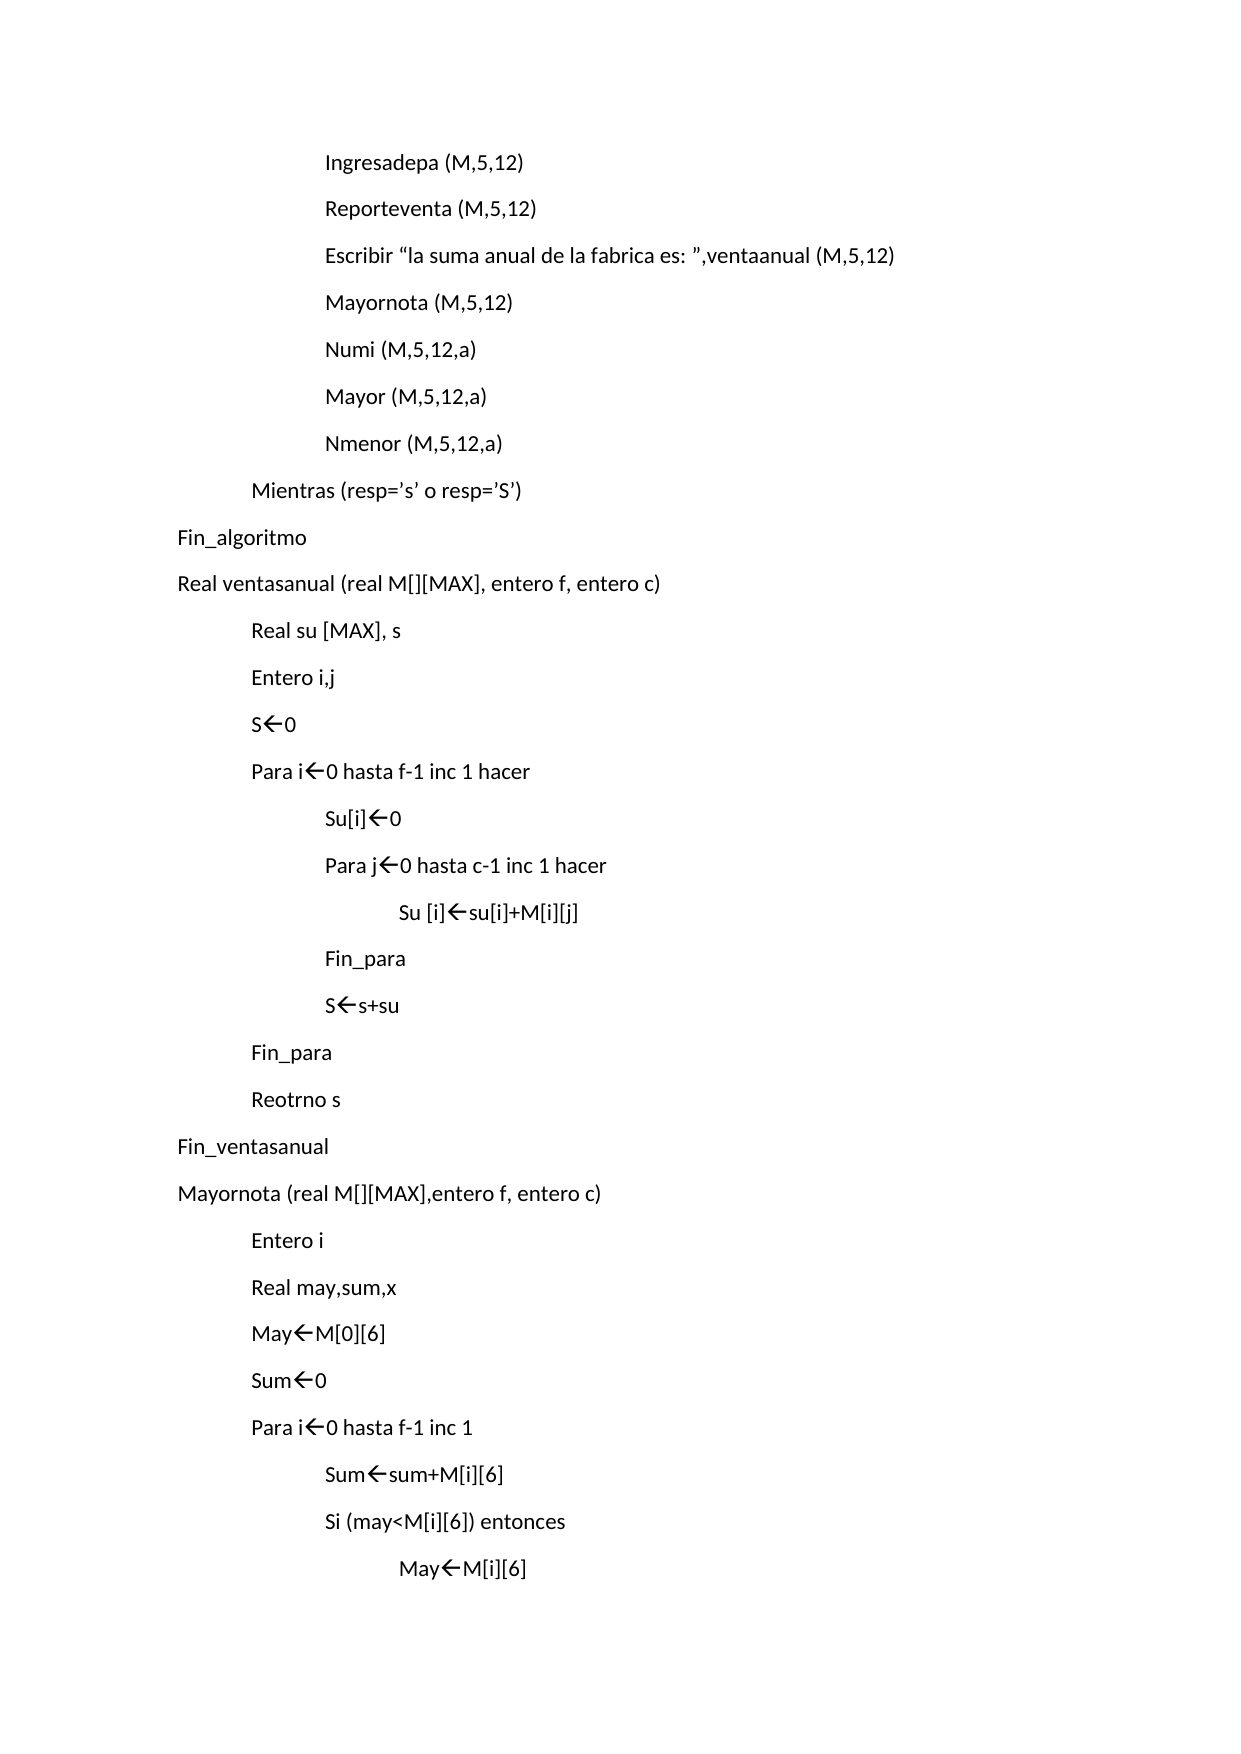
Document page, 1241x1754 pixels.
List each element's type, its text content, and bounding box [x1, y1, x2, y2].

text Mayornota (real M[][MAX],entero f, entero c) [177, 1179, 1137, 1207]
text Mientras (resp=’s’ o resp=’S’) [177, 476, 1137, 504]
text Fin_para [177, 944, 1137, 972]
text Real su [MAX], s [177, 616, 1137, 644]
text Para i0 hasta f-1 inc 1 [177, 1413, 1137, 1441]
text Real may,sum,x [177, 1273, 1137, 1301]
text Si (may<M[i][6]) entonces [177, 1507, 1137, 1535]
text MayM[i][6] [177, 1554, 1137, 1582]
text S0 [177, 710, 1137, 738]
text Escribir “la suma anual de la fabrica es: ”,ventaanual (M,5,12) [177, 241, 1137, 269]
text Sumsum+M[i][6] [177, 1460, 1137, 1488]
text Su[i]0 [177, 804, 1137, 832]
text Nmenor (M,5,12,a) [177, 429, 1137, 457]
text Fin_ventasanual [177, 1132, 1137, 1160]
text Entero i,j [177, 663, 1137, 691]
text Fin_para [177, 1038, 1137, 1066]
text Para j0 hasta c-1 inc 1 hacer [177, 851, 1137, 879]
text Ingresadepa (M,5,12) [177, 148, 1137, 176]
text Para i0 hasta f-1 inc 1 hacer [177, 757, 1137, 785]
text Numi (M,5,12,a) [177, 335, 1137, 363]
text MayM[0][6] [177, 1319, 1137, 1347]
text Fin_algoritmo [177, 523, 1137, 551]
text Reporteventa (M,5,12) [177, 194, 1137, 222]
text Mayornota (M,5,12) [177, 288, 1137, 316]
text Reotrno s [177, 1085, 1137, 1113]
text Ss+su [177, 991, 1137, 1019]
text Entero i [177, 1226, 1137, 1254]
text Mayor (M,5,12,a) [177, 382, 1137, 410]
text Su [i]su[i]+M[i][j] [177, 898, 1137, 926]
text Real ventasanual (real M[][MAX], entero f, entero c) [177, 569, 1137, 597]
text Sum0 [177, 1366, 1137, 1394]
